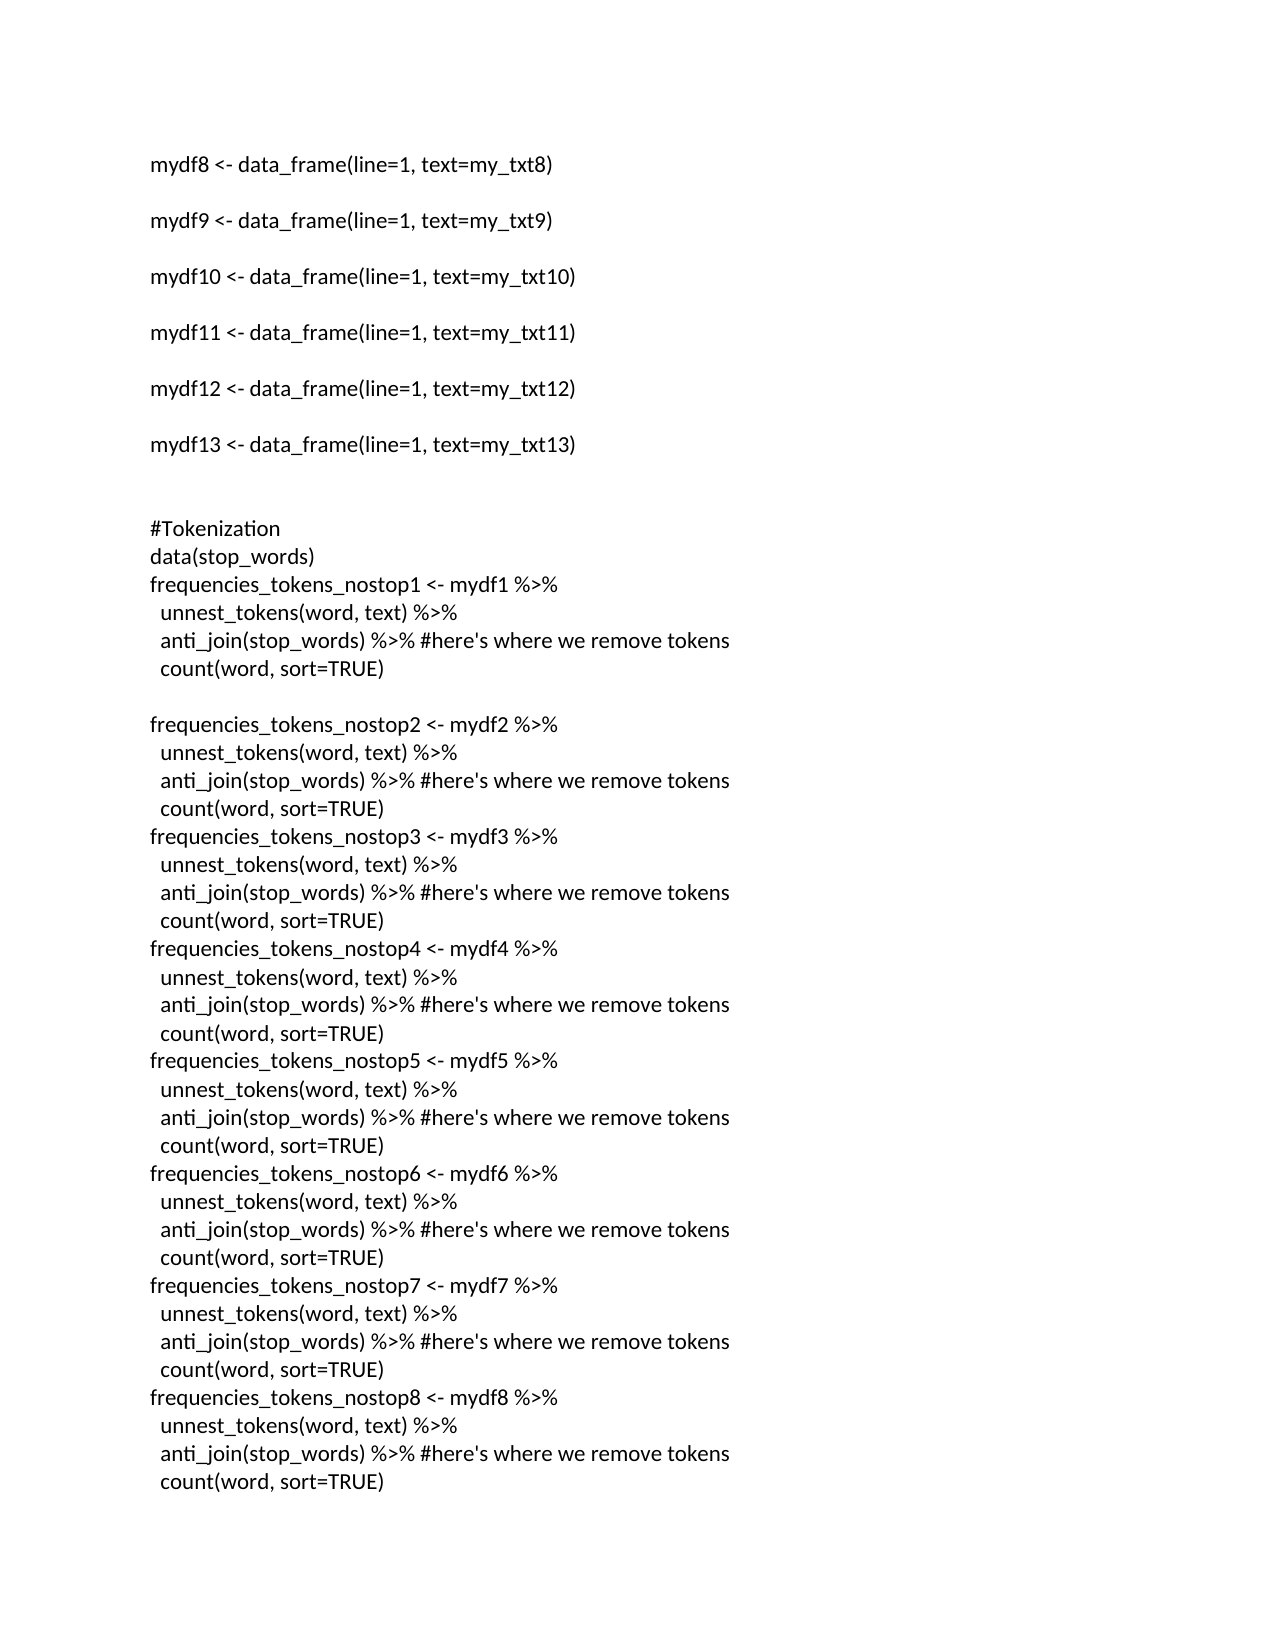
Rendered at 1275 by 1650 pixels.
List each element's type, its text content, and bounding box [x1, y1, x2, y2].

text unnest_tokens(word, text) %>% [150, 1075, 1125, 1103]
text mydf13 <- data_frame(line=1, text=my_txt13) [150, 430, 1125, 458]
text data(stop_words) [150, 542, 1125, 570]
text anti_join(stop_words) %>% #here's where we remove tokens [150, 766, 1125, 794]
text frequencies_tokens_nostop4 <- mydf4 %>% [150, 934, 1125, 963]
text frequencies_tokens_nostop3 <- mydf3 %>% [150, 822, 1125, 851]
text frequencies_tokens_nostop1 <- mydf1 %>% [150, 570, 1125, 598]
text mydf8 <- data_frame(line=1, text=my_txt8) [150, 150, 1125, 178]
text mydf12 <- data_frame(line=1, text=my_txt12) [150, 374, 1125, 402]
text anti_join(stop_words) %>% #here's where we remove tokens [150, 626, 1125, 654]
text anti_join(stop_words) %>% #here's where we remove tokens [150, 878, 1125, 907]
text frequencies_tokens_nostop2 <- mydf2 %>% [150, 710, 1125, 738]
text frequencies_tokens_nostop8 <- mydf8 %>% [150, 1383, 1125, 1411]
text anti_join(stop_words) %>% #here's where we remove tokens [150, 1327, 1125, 1355]
text unnest_tokens(word, text) %>% [150, 598, 1125, 626]
text unnest_tokens(word, text) %>% [150, 963, 1125, 991]
text unnest_tokens(word, text) %>% [150, 1299, 1125, 1327]
text count(word, sort=TRUE) [150, 1467, 1125, 1495]
text unnest_tokens(word, text) %>% [150, 738, 1125, 766]
text anti_join(stop_words) %>% #here's where we remove tokens [150, 1215, 1125, 1243]
text unnest_tokens(word, text) %>% [150, 851, 1125, 878]
text mydf11 <- data_frame(line=1, text=my_txt11) [150, 318, 1125, 346]
text count(word, sort=TRUE) [150, 907, 1125, 934]
text mydf10 <- data_frame(line=1, text=my_txt10) [150, 262, 1125, 290]
text mydf9 <- data_frame(line=1, text=my_txt9) [150, 206, 1125, 234]
text frequencies_tokens_nostop5 <- mydf5 %>% [150, 1047, 1125, 1075]
text count(word, sort=TRUE) [150, 1355, 1125, 1383]
text count(word, sort=TRUE) [150, 654, 1125, 682]
text anti_join(stop_words) %>% #here's where we remove tokens [150, 1103, 1125, 1131]
text frequencies_tokens_nostop6 <- mydf6 %>% [150, 1159, 1125, 1187]
text count(word, sort=TRUE) [150, 1019, 1125, 1047]
text count(word, sort=TRUE) [150, 1243, 1125, 1271]
text frequencies_tokens_nostop7 <- mydf7 %>% [150, 1271, 1125, 1299]
text #Tokenization [150, 514, 1125, 542]
text unnest_tokens(word, text) %>% [150, 1187, 1125, 1215]
text count(word, sort=TRUE) [150, 1131, 1125, 1159]
text count(word, sort=TRUE) [150, 794, 1125, 822]
text unnest_tokens(word, text) %>% [150, 1411, 1125, 1439]
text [150, 1439, 1125, 1467]
text anti_join(stop_words) %>% #here's where we remove tokens [150, 991, 1125, 1019]
